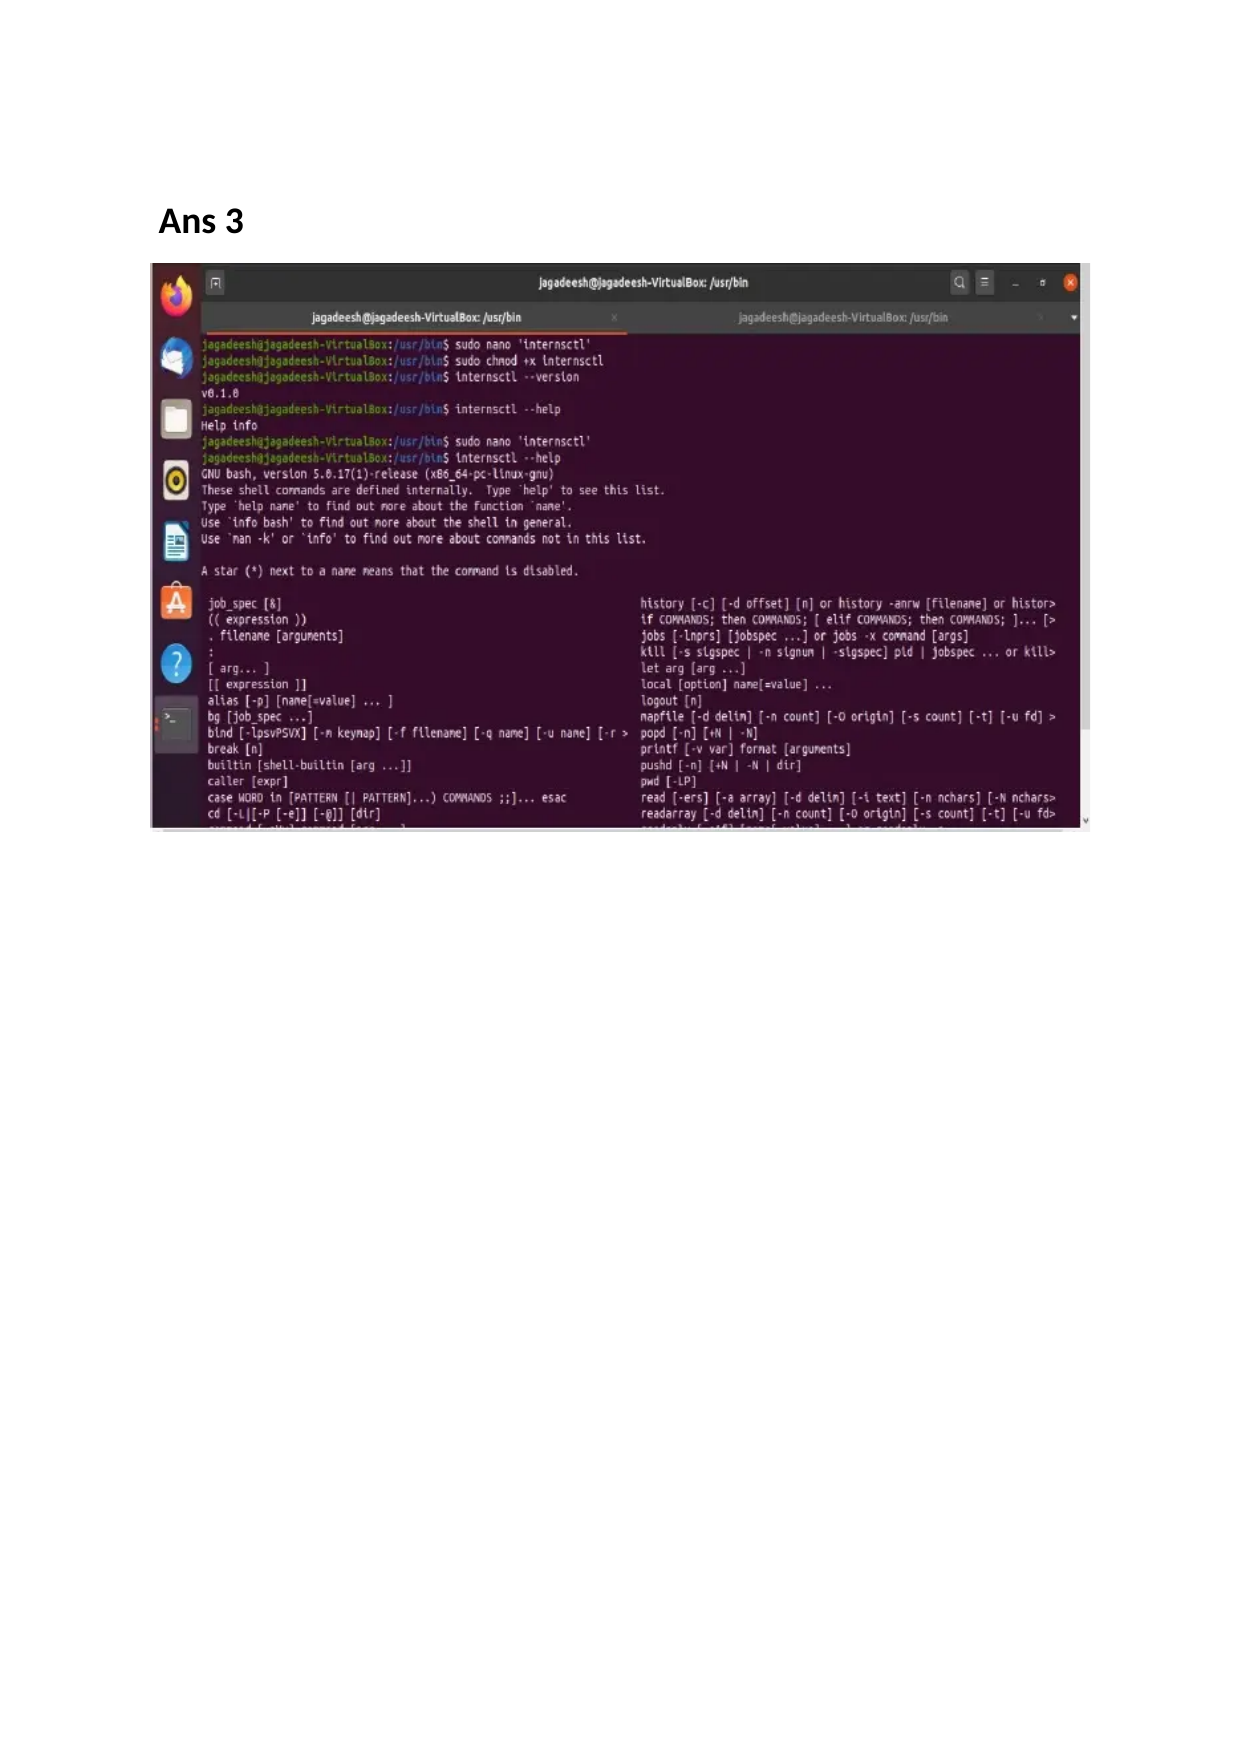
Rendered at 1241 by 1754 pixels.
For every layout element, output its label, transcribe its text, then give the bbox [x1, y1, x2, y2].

picture [150, 263, 1091, 832]
text Ans 3 [150, 197, 1090, 243]
